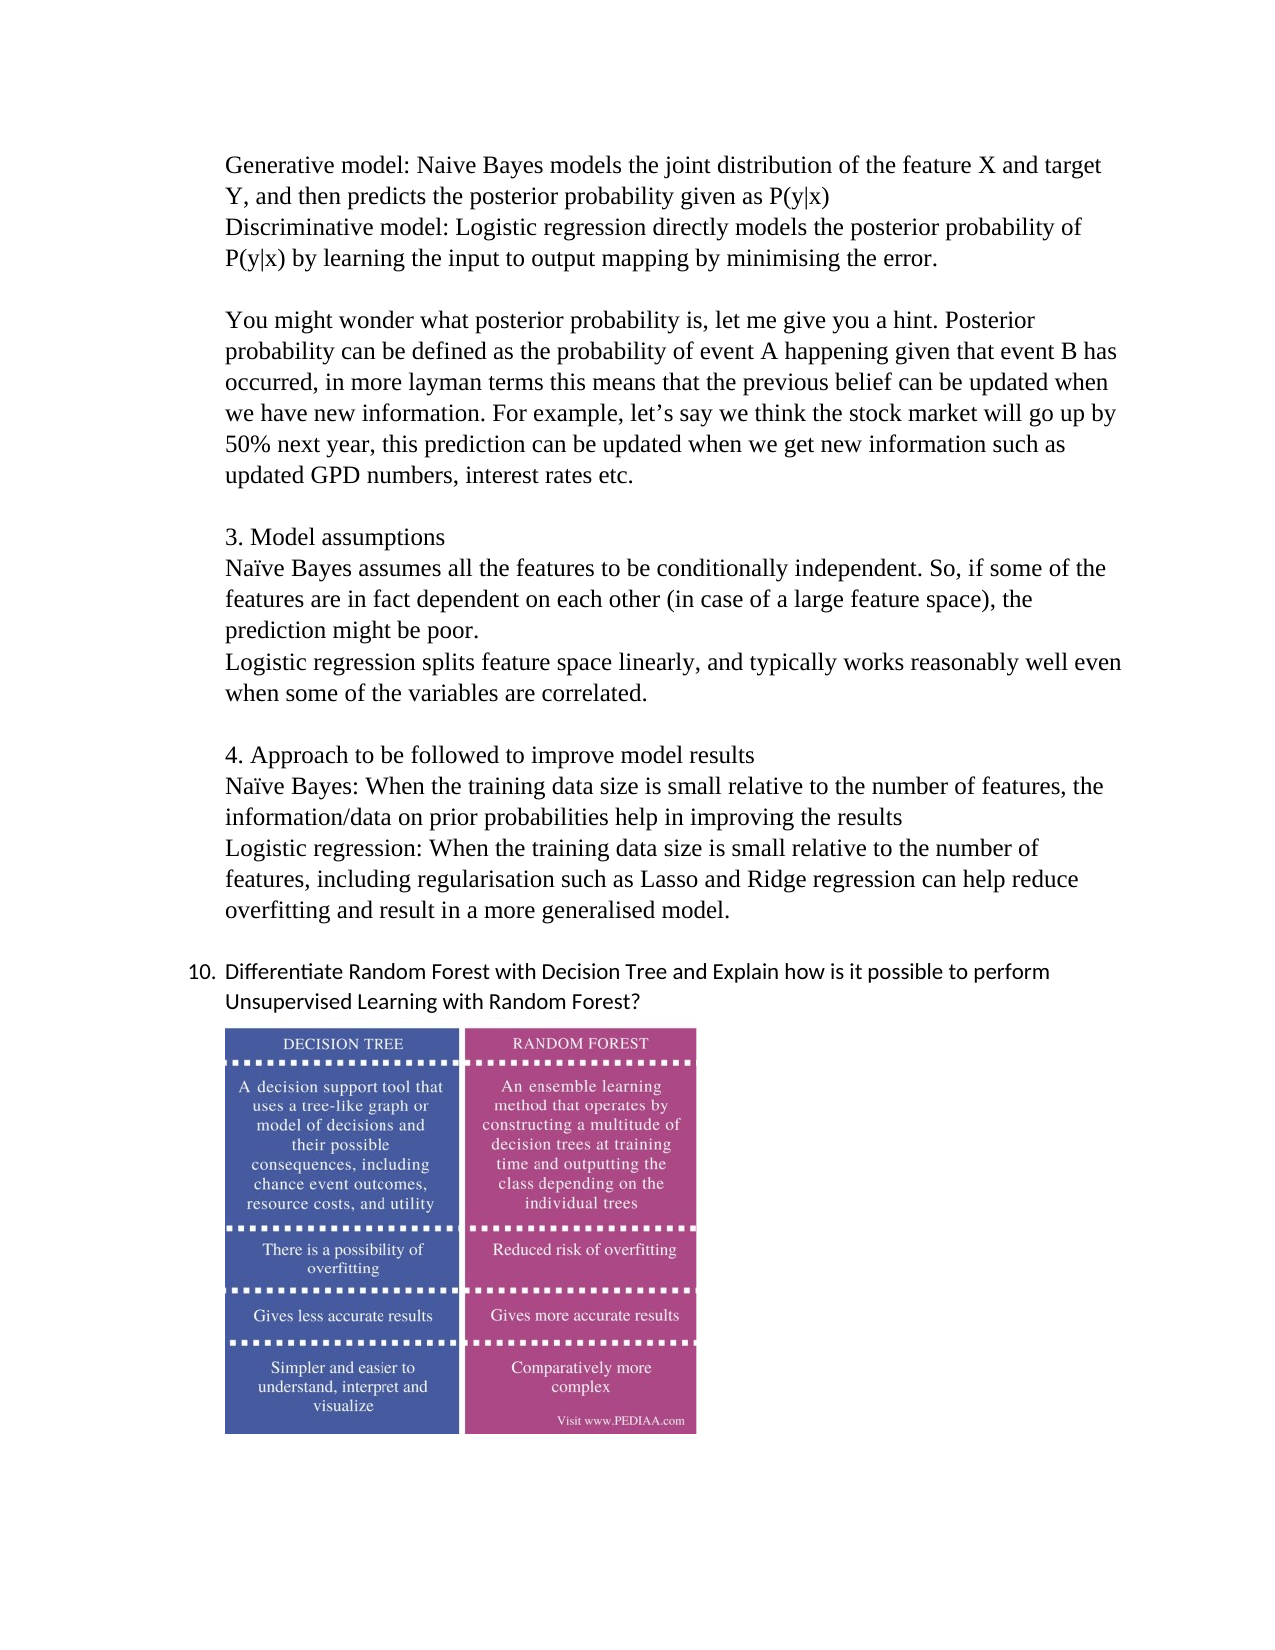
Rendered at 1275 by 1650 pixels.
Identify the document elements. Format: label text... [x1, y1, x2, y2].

list Naïve Bayes assumes all the features to be conditionally independent. So, if some of the features are in fact dependent on each other (in case of a large feature space), the prediction might be poor. [225, 553, 1125, 644]
list Naïve Bayes: When the training data size is small relative to the number of features, the information/data on prior probabilities help in improving the results [225, 771, 1125, 831]
picture [225, 1017, 697, 1434]
list Logistic regression splits feature space linearly, and typically works reasonably well even when some of the variables are correlated. [225, 647, 1125, 706]
list Generative model: Naive Bayes models the joint distribution of the feature X and target Y, and then predicts the posterior probability given as P(y|x) [225, 150, 1125, 210]
list You might wonder what posterior probability is, let me give you a hint. Posterior probability can be defined as the probability of event A happening given that event B has occurred, in more layman terms this means that the previous belief can be updated when we have new information. For example, let’s say we think the stock market will go up by 50% next year, this prediction can be updated when we get new information such as updated GPD numbers, interest rates etc. [225, 305, 1125, 489]
list 3. Model assumptions [225, 522, 1125, 551]
list 4. Approach to be followed to improve model results [225, 740, 1125, 768]
list Discriminative model: Logistic regression directly models the posterior probability of P(y|x) by learning the input to output mapping by minimising the error. [225, 212, 1125, 272]
list Logistic regression: When the training data size is small relative to the number of features, including regularisation such as Lasso and Ridge regression can help reduce overfitting and result in a more generalised model. [225, 833, 1125, 924]
list Differentiate Random Forest with Decision Tree and Explain how is it possible to perform Unsupervised Learning with Random Forest? [187, 957, 1125, 1015]
